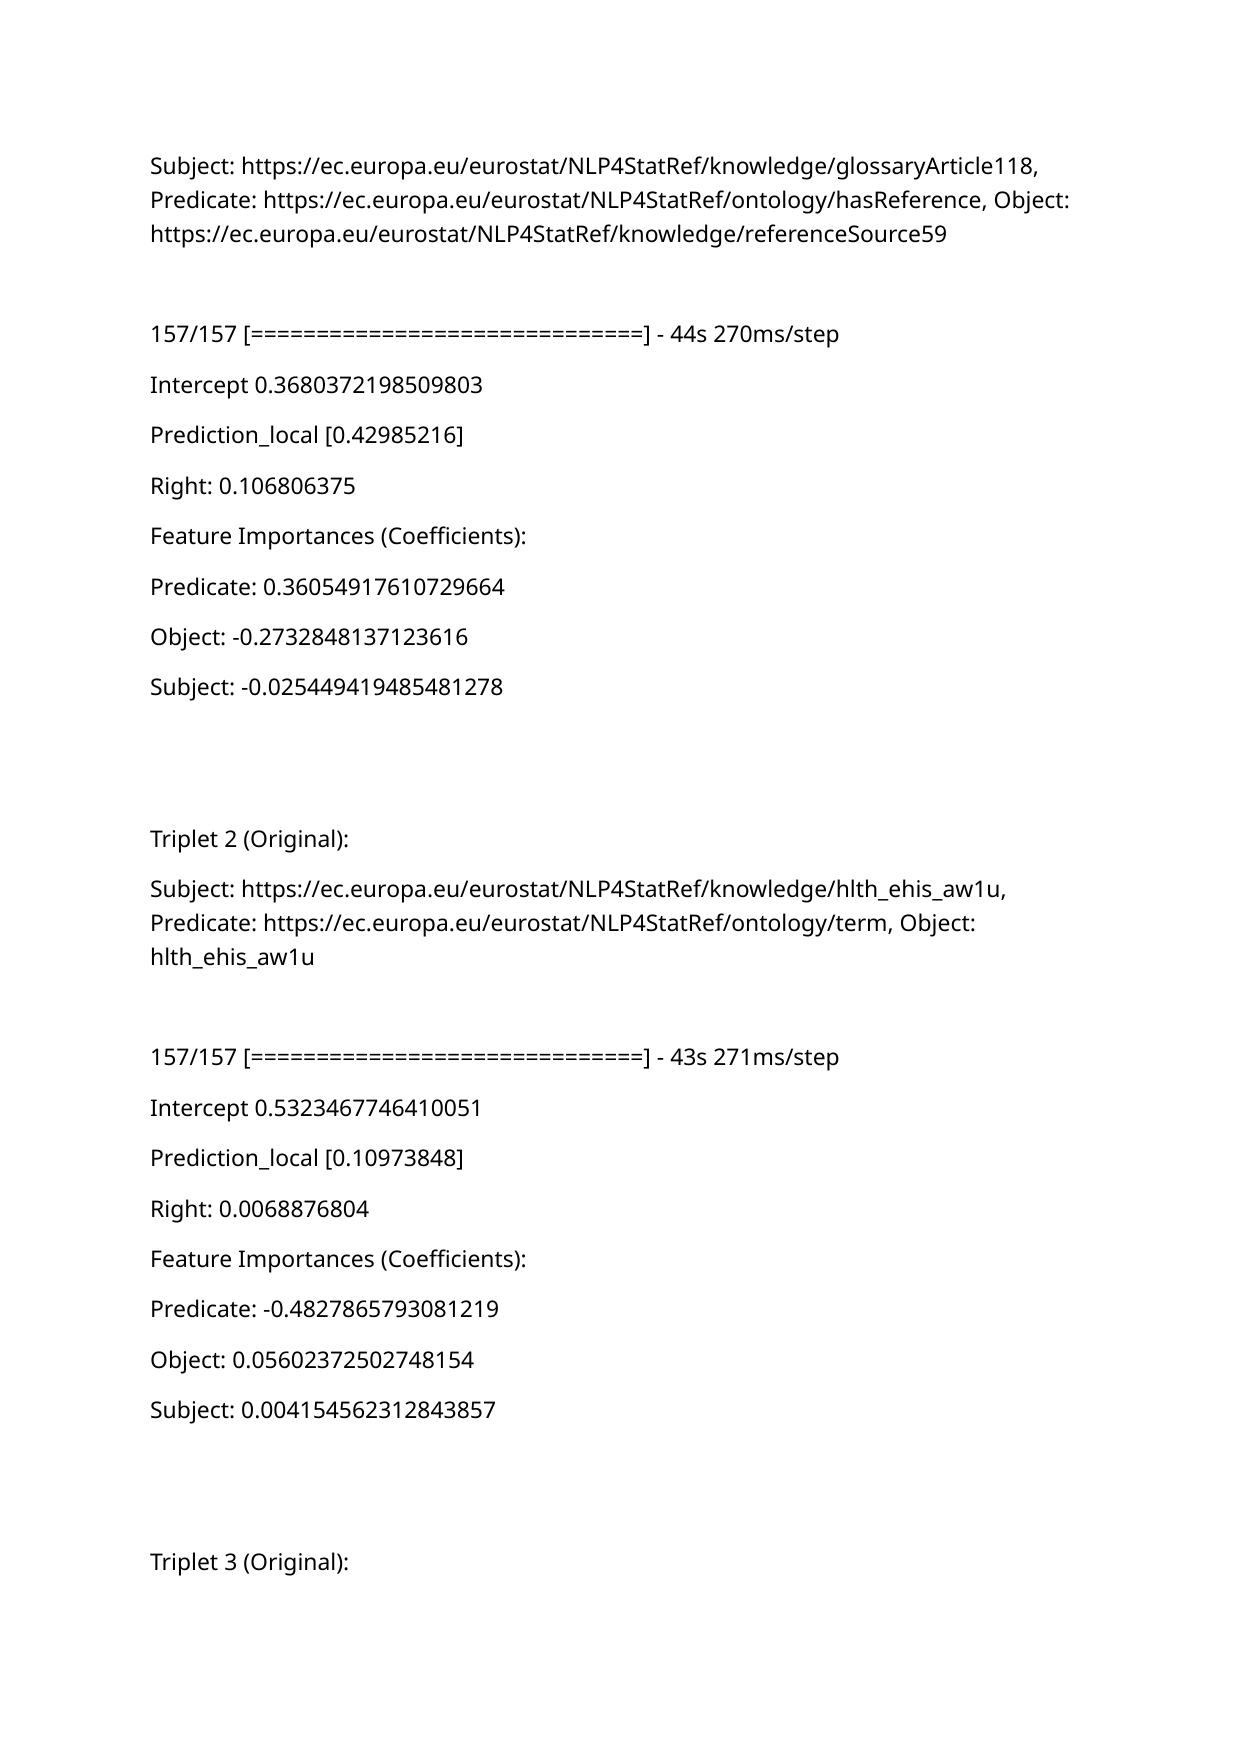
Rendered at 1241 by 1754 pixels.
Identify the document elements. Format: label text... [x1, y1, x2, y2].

text Feature Importances (Coefficients): [150, 520, 1090, 551]
text Feature Importances (Coefficients): [150, 1243, 1090, 1274]
text Intercept 0.5323467746410051 [150, 1092, 1090, 1123]
text Subject: -0.025449419485481278 [150, 671, 1090, 702]
text 157/157 [==============================] - 43s 271ms/step [150, 1041, 1090, 1072]
text Subject: https://ec.europa.eu/eurostat/NLP4StatRef/knowledge/glossaryArticle118, Predicate: https://ec.europa.eu/eurostat/NLP4StatRef/ontology/hasReference, Object: https://ec.europa.eu/eurostat/NLP4StatRef/knowledge/referenceSource59 [150, 150, 1090, 249]
text Triplet 3 (Original): [150, 1545, 1090, 1577]
text Prediction_local [0.42985216] [150, 419, 1090, 450]
text 157/157 [==============================] - 44s 270ms/step [150, 318, 1090, 349]
text Object: -0.2732848137123616 [150, 621, 1090, 652]
text Triplet 2 (Original): [150, 822, 1090, 854]
text Prediction_local [0.10973848] [150, 1142, 1090, 1173]
text Right: 0.0068876804 [150, 1192, 1090, 1224]
text Object: 0.05602372502748154 [150, 1344, 1090, 1375]
text Predicate: -0.4827865793081219 [150, 1293, 1090, 1324]
text Subject: 0.004154562312843857 [150, 1394, 1090, 1425]
text Intercept 0.3680372198509803 [150, 369, 1090, 400]
text Right: 0.106806375 [150, 469, 1090, 501]
text Subject: https://ec.europa.eu/eurostat/NLP4StatRef/knowledge/hlth_ehis_aw1u, Predicate: https://ec.europa.eu/eurostat/NLP4StatRef/ontology/term, Object: hlth_ehis_aw1u [150, 873, 1090, 972]
text Predicate: 0.36054917610729664 [150, 570, 1090, 602]
